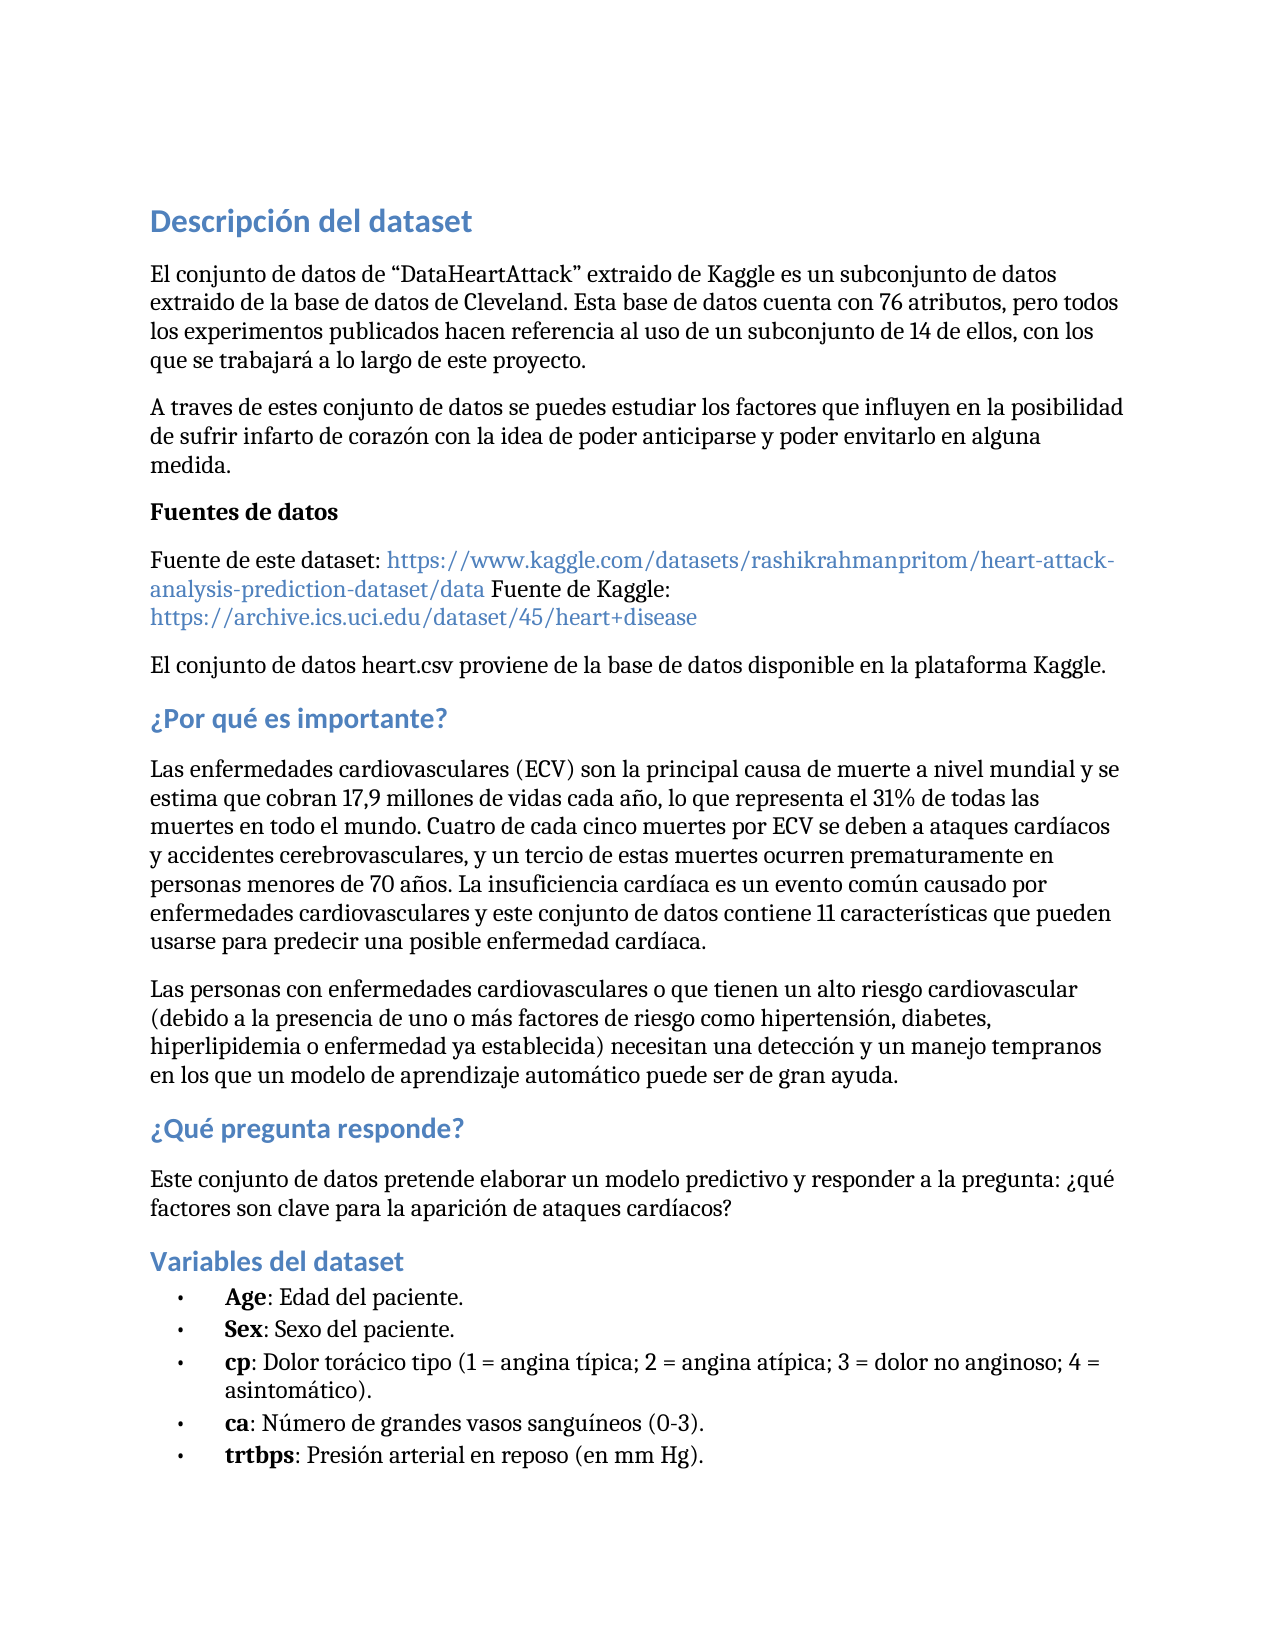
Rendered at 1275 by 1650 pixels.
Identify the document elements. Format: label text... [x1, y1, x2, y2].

text El conjunto de datos de “DataHeartAttack” extraido de Kaggle es un subconjunto de datos extraido de la base de datos de Cleveland. Esta base de datos cuenta con 76 atributos, pero todos los experimentos publicados hacen referencia al uso de un subconjunto de 14 de ellos, con los que se trabajará a lo largo de este proyecto. [150, 259, 1125, 374]
subtitle ¿Qué pregunta responde? [150, 1111, 1125, 1146]
text Las personas con enfermedades cardiovasculares o que tienen un alto riesgo cardiovascular (debido a la presencia de uno o más factores de riesgo como hipertensión, diabetes, hiperlipidemia o enfermedad ya establecida) necesitan una detección y un manejo tempranos en los que un modelo de aprendizaje automático puede ser de gran ayuda. [150, 975, 1125, 1090]
list Age: Edad del paciente. [175, 1283, 1125, 1311]
text Las enfermedades cardiovasculares (ECV) son la principal causa de muerte a nivel mundial y se estima que cobran 17,9 millones de vidas cada año, lo que representa el 31% de todas las muertes en todo el mundo. Cuatro de cada cinco muertes por ECV se deben a ataques cardíacos y accidentes cerebrovasculares, y un tercio de estas muertes ocurren prematuramente en personas menores de 70 años. La insuficiencia cardíaca es un evento común causado por enfermedades cardiovasculares y este conjunto de datos contiene 11 características que pueden usarse para predecir una posible enfermedad cardíaca. [150, 755, 1125, 956]
list trtbps: Presión arterial en reposo (en mm Hg). [175, 1441, 1125, 1470]
text Fuente de este dataset: https://www.kaggle.com/datasets/rashikrahmanpritom/heart-attack-analysis-prediction-dataset/data Fuente de Kaggle: https://archive.ics.uci.edu/dataset/45/heart+disease [150, 546, 1125, 632]
subtitle Descripción del dataset [150, 200, 1125, 241]
subtitle Variables del dataset [150, 1243, 1125, 1279]
list ca: Número de grandes vasos sanguíneos (0-3). [175, 1409, 1125, 1438]
text A traves de estes conjunto de datos se puedes estudiar los factores que influyen en la posibilidad de sufrir infarto de corazón con la idea de poder anticiparse y poder envitarlo en alguna medida. [150, 393, 1125, 479]
list Sex: Sexo del paciente. [175, 1315, 1125, 1344]
text Este conjunto de datos pretende elaborar un modelo predictivo y responder a la pregunta: ¿qué factores son clave para la aparición de ataques cardíacos? [150, 1165, 1125, 1222]
list cp: Dolor torácico tipo (1 = angina típica; 2 = angina atípica; 3 = dolor no anginoso; 4 = asintomático). [175, 1348, 1125, 1405]
subtitle ¿Por qué es importante? [150, 700, 1125, 736]
text Fuentes de datos [150, 498, 1125, 527]
text El conjunto de datos heart.csv proviene de la base de datos disponible en la plataforma Kaggle. [150, 651, 1125, 679]
